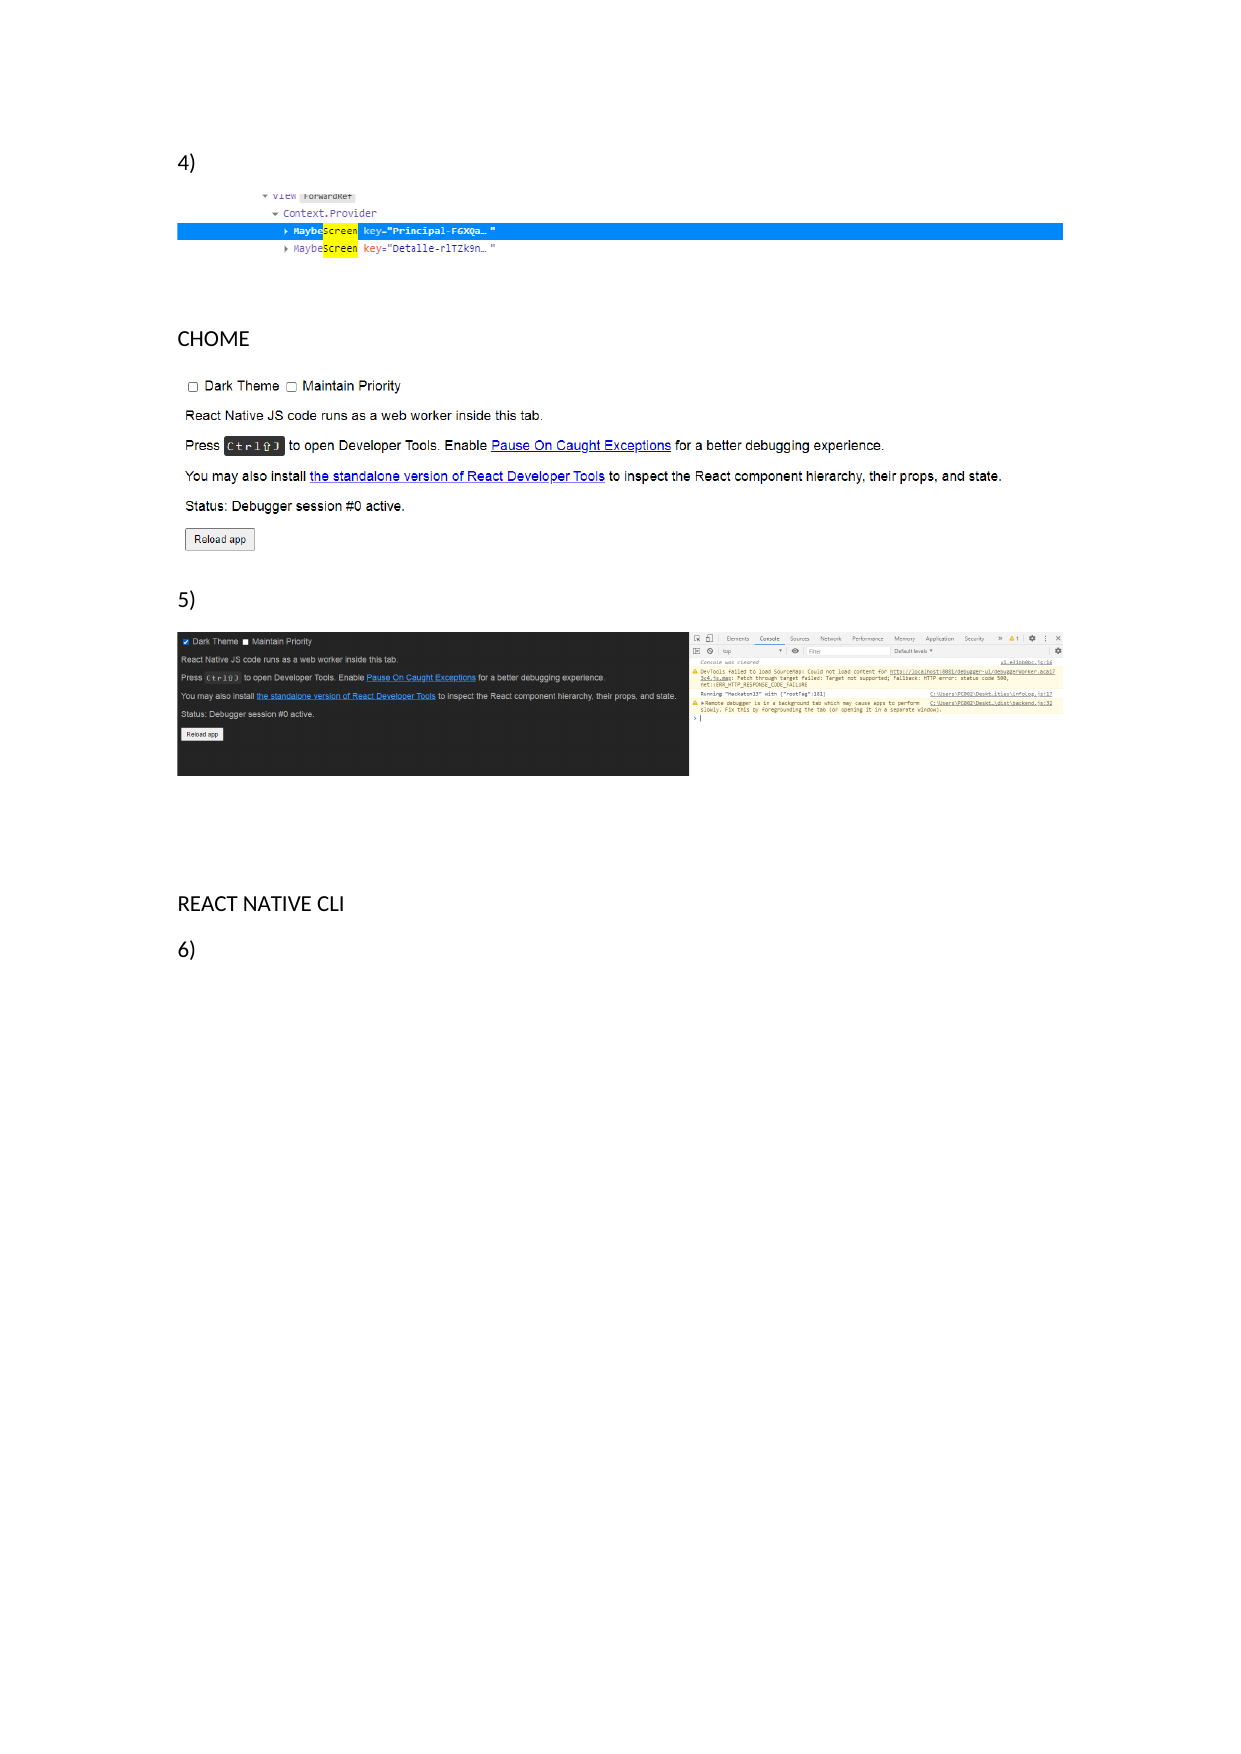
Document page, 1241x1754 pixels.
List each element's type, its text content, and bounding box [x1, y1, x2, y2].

text 4) [177, 148, 1063, 176]
text 6) [177, 936, 1063, 963]
text 5) [177, 585, 1063, 613]
text CHOME [177, 324, 1063, 352]
picture [177, 371, 1063, 567]
text REACT NATIVE CLI [177, 889, 1063, 917]
picture [177, 632, 1063, 776]
picture [177, 194, 1063, 306]
